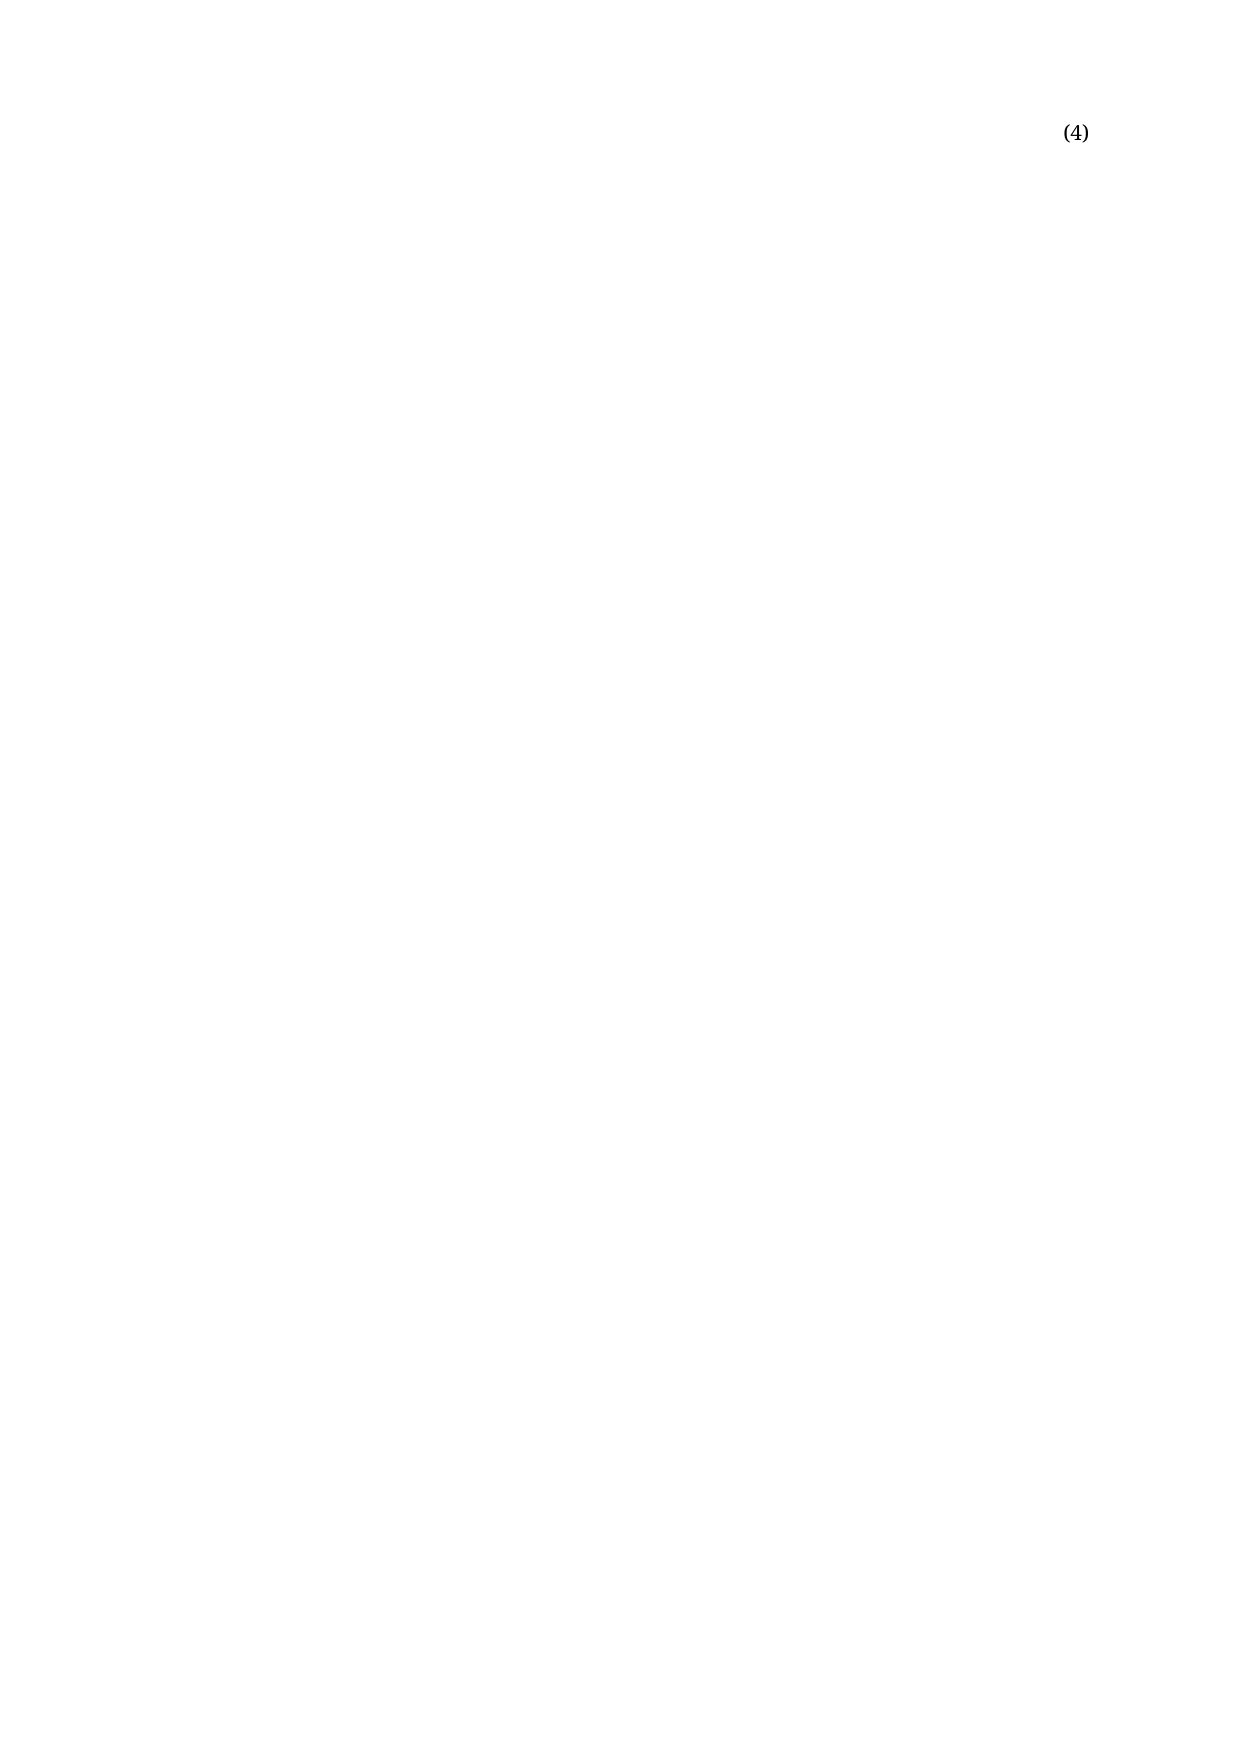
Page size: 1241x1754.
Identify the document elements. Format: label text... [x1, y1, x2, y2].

text (4) [118, 118, 1122, 147]
